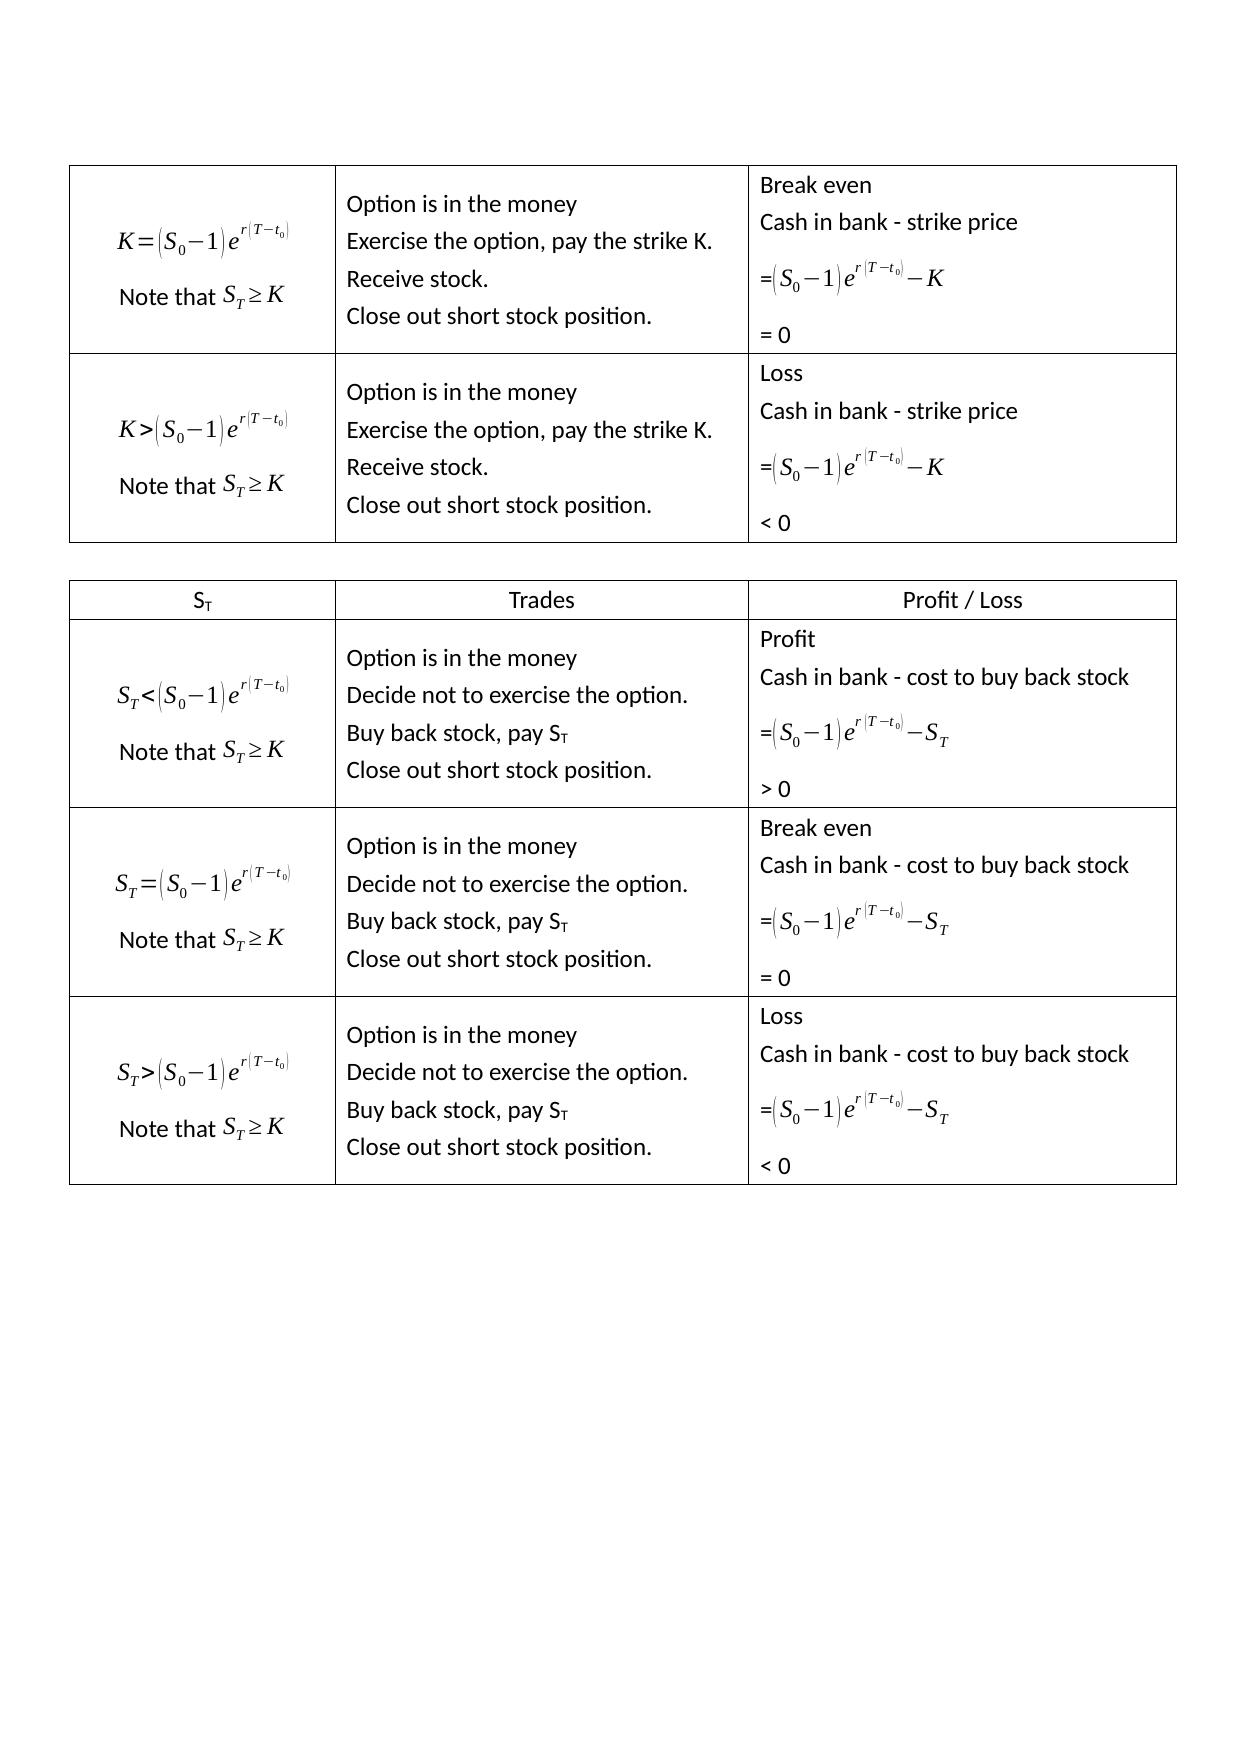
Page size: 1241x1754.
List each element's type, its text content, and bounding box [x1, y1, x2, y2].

table_cell Break even Cash in bank - strike price = = 0 [749, 166, 1176, 353]
table_cell Loss Cash in bank - strike price = < 0 [749, 354, 1176, 542]
table_cell Note that [70, 808, 335, 996]
table_cell Loss Cash in bank - cost to buy back stock = < 0 [749, 997, 1176, 1184]
table_cell Note that [70, 997, 335, 1184]
table_cell Option is in the money Exercise the option, pay the strike K. Receive stock. Close out short stock position. [336, 354, 748, 542]
table_header ST [70, 581, 335, 619]
table_cell Break even Cash in bank - cost to buy back stock = = 0 [749, 808, 1176, 996]
table_cell Profit Cash in bank - cost to buy back stock = > 0 [749, 620, 1176, 807]
table_header Profit / Loss [749, 581, 1176, 619]
table_cell Option is in the money Decide not to exercise the option. Buy back stock, pay ST Close out short stock position. [336, 620, 748, 807]
table_cell Option is in the money Exercise the option, pay the strike K. Receive stock. Close out short stock position. [336, 166, 748, 353]
table_cell Option is in the money Decide not to exercise the option. Buy back stock, pay ST Close out short stock position. [336, 997, 748, 1184]
table_cell Note that [70, 354, 335, 542]
table_cell Note that [70, 620, 335, 807]
table_cell Option is in the money Decide not to exercise the option. Buy back stock, pay ST Close out short stock position. [336, 808, 748, 996]
table_cell Note that [70, 166, 335, 353]
table_header Trades [336, 581, 748, 619]
